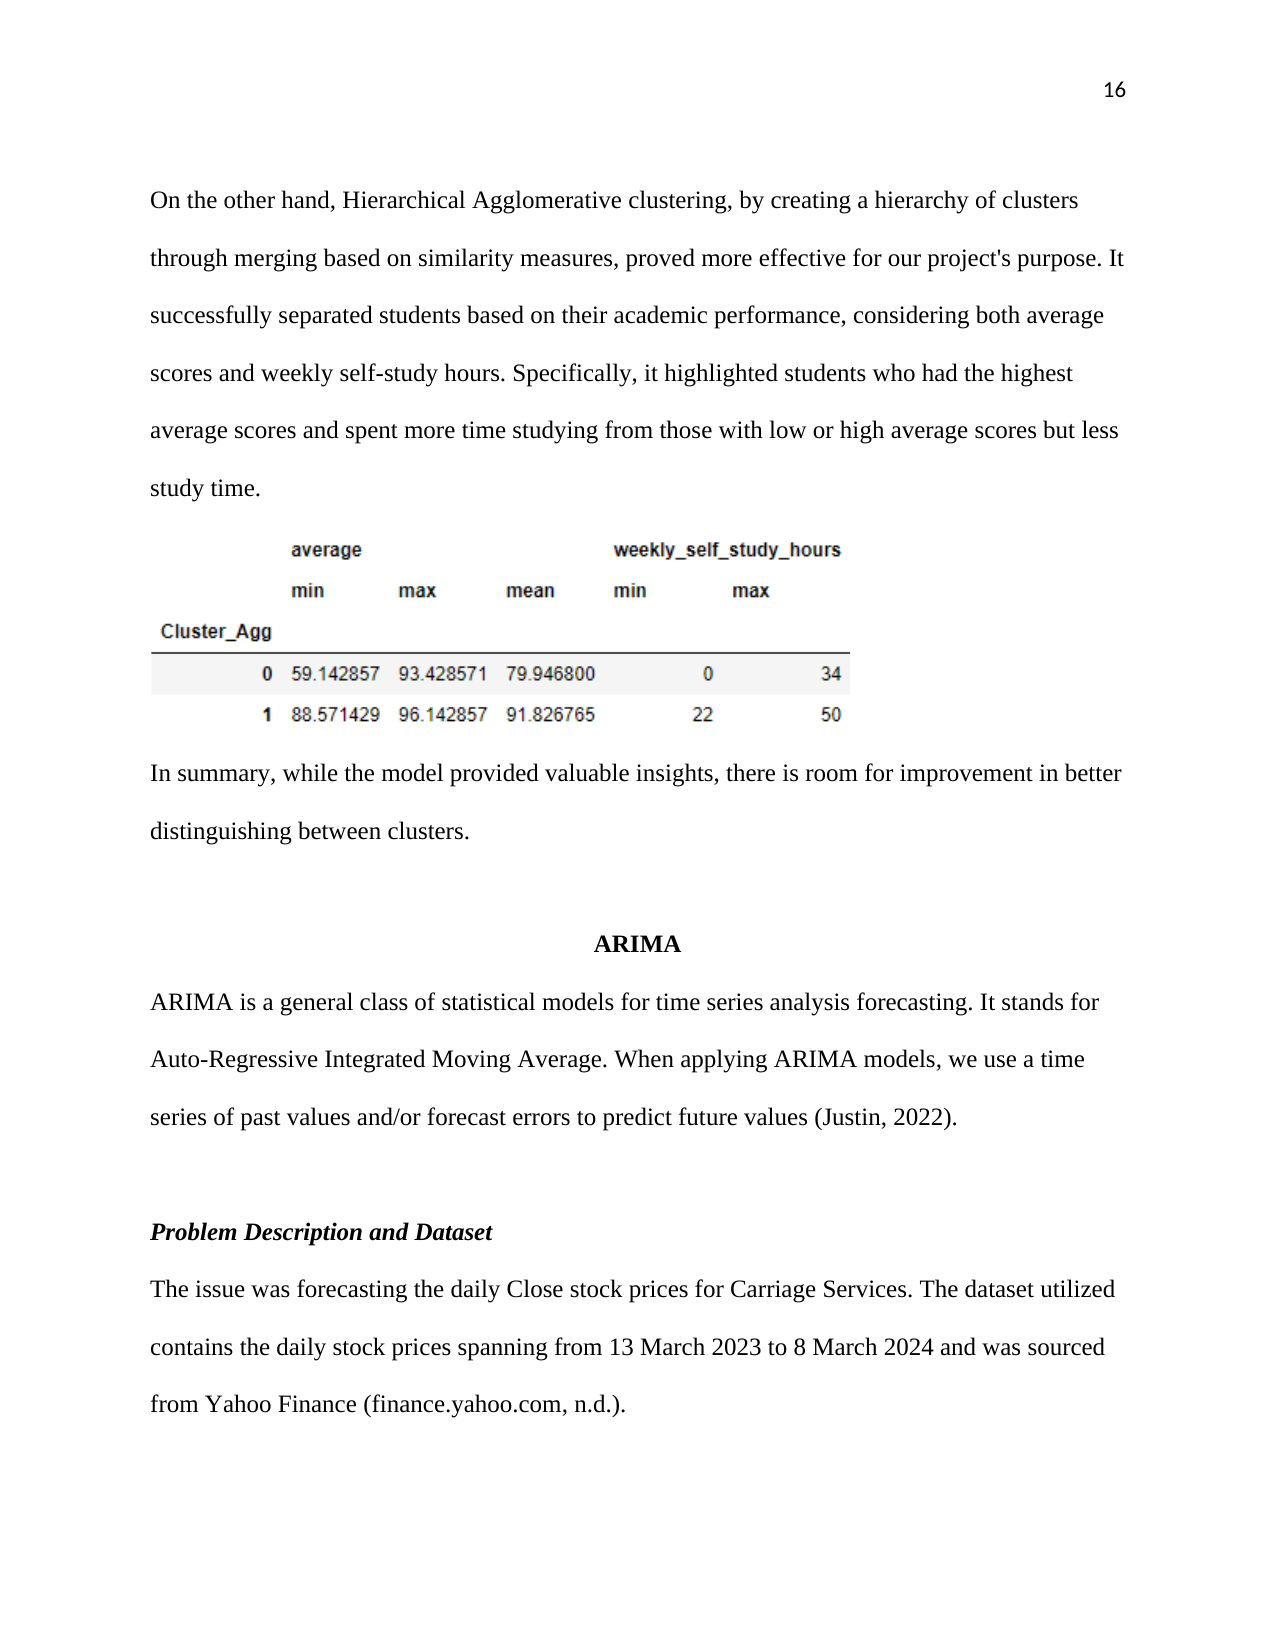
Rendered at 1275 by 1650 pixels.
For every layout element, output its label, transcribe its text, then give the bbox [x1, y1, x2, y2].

text ARIMA is a general class of statistical models for time series analysis forecasting. It stands for Auto-Regressive Integrated Moving Average. When applying ARIMA models, we use a time series of past values and/or forecast errors to predict future values (Justin, 2022). [150, 987, 1125, 1131]
subtitle Problem Description and Dataset [150, 1217, 1125, 1246]
text In summary, while the model provided valuable insights, there is room for improvement in better distinguishing between clusters. [150, 758, 1125, 844]
picture [150, 530, 851, 731]
text The issue was forecasting the daily Close stock prices for Carriage Services. The dataset utilized contains the daily stock prices spanning from 13 March 2023 to 8 March 2024 and was sourced from Yahoo Finance (finance.yahoo.com, n.d.). [150, 1274, 1125, 1418]
subtitle ARIMA [150, 929, 1125, 958]
text On the other hand, Hierarchical Agglomerative clustering, by creating a hierarchy of clusters through merging based on similarity measures, proved more effective for our project's purpose. It successfully separated students based on their academic performance, considering both average scores and weekly self-study hours. Specifically, it highlighted students who had the highest average scores and spent more time studying from those with low or high average scores but less study time. [150, 185, 1125, 502]
